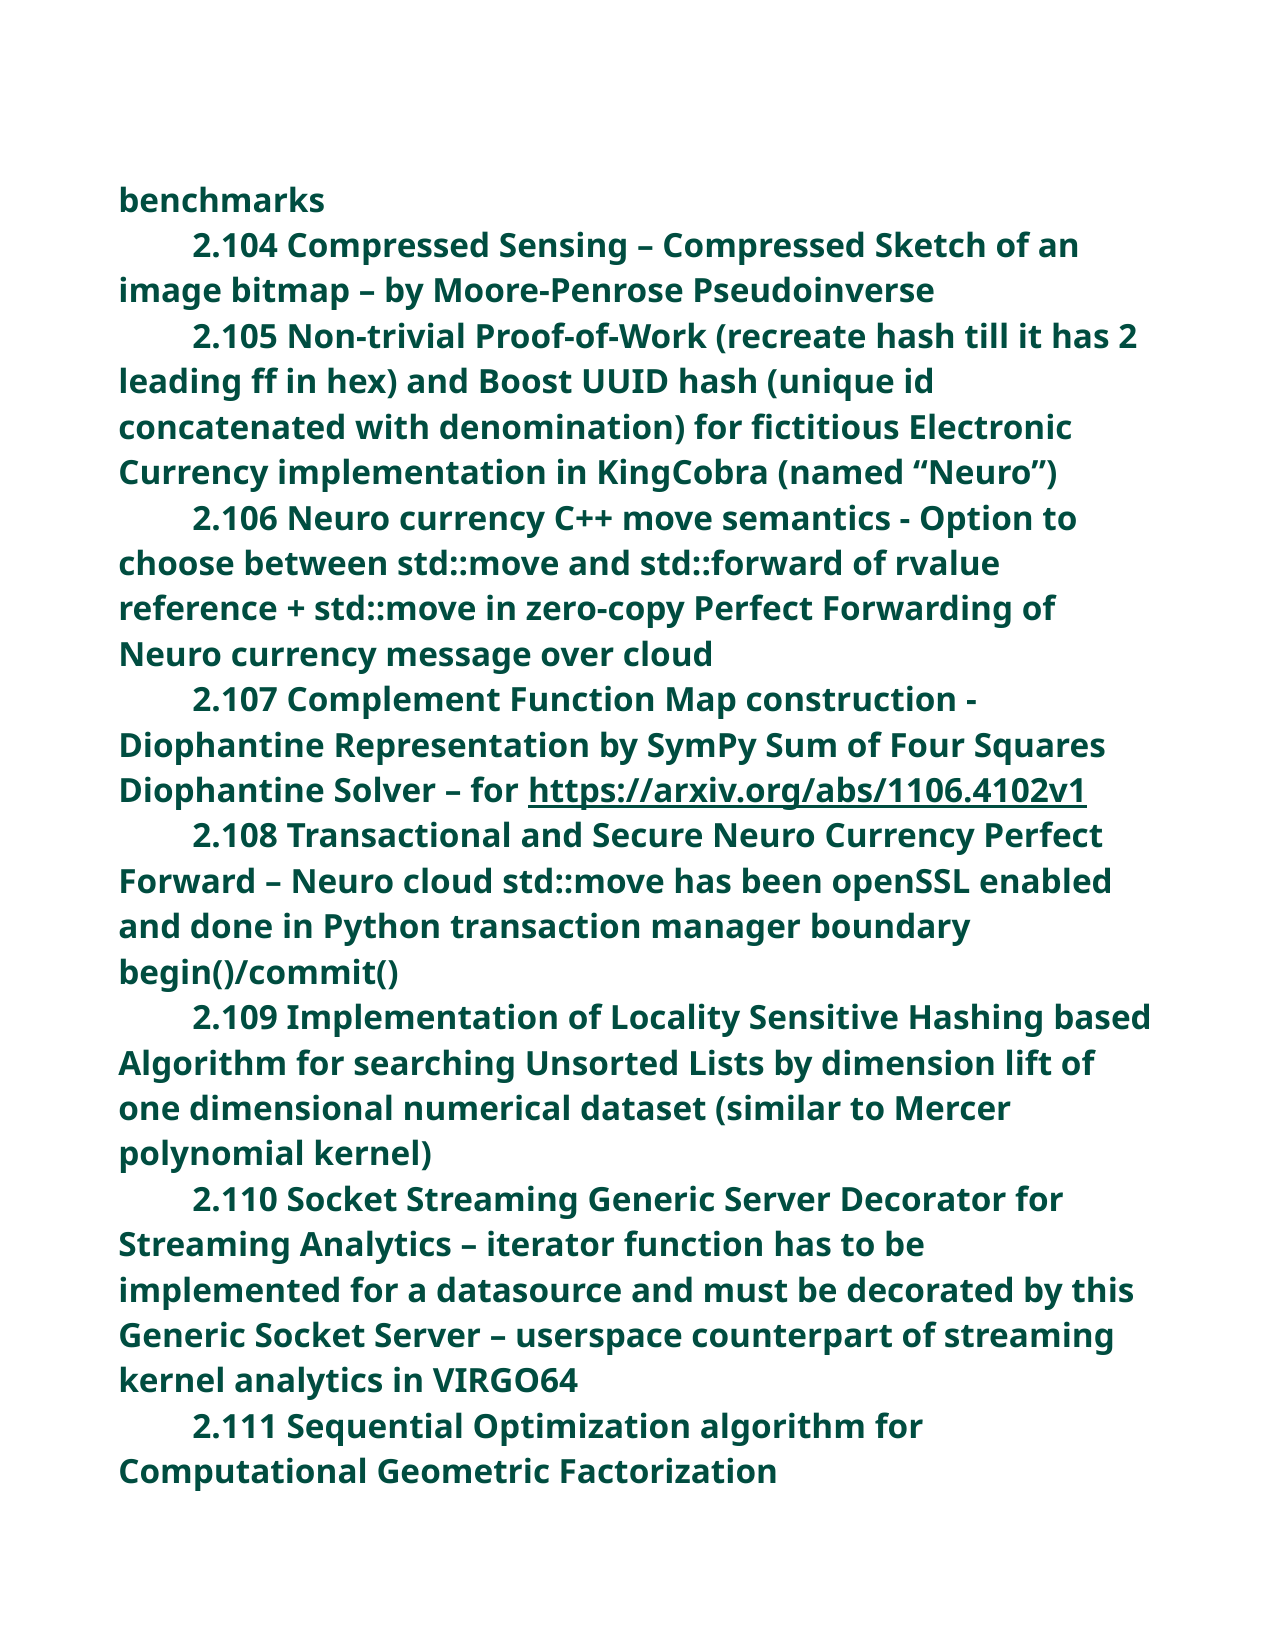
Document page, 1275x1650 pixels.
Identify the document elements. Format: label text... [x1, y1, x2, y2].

text 2.109 Implementation of Locality Sensitive Hashing based Algorithm for searching Unsorted Lists by dimension lift of one dimensional numerical dataset (similar to Mercer polynomial kernel) [118, 994, 1157, 1176]
text 2.104 Compressed Sensing – Compressed Sketch of an image bitmap – by Moore-Penrose Pseudoinverse [118, 222, 1157, 313]
text 2.107 Complement Function Map construction - Diophantine Representation by SymPy Sum of Four Squares Diophantine Solver – for https://arxiv.org/abs/1106.4102v1 [118, 676, 1157, 812]
text 2.105 Non-trivial Proof-of-Work (recreate hash till it has 2 leading ff in hex) and Boost UUID hash (unique id concatenated with denomination) for fictitious Electronic Currency implementation in KingCobra (named “Neuro”) [118, 313, 1157, 494]
text 2.111 Sequential Optimization algorithm for Computational Geometric Factorization [118, 1403, 1157, 1493]
text 2.108 Transactional and Secure Neuro Currency Perfect Forward – Neuro cloud std::move has been openSSL enabled and done in Python transaction manager boundary begin()/commit() [118, 812, 1157, 994]
text 2.106 Neuro currency C++ move semantics - Option to choose between std::move and std::forward of rvalue reference + std::move in zero-copy Perfect Forwarding of Neuro currency message over cloud [118, 494, 1157, 676]
text 2.110 Socket Streaming Generic Server Decorator for Streaming Analytics – iterator function has to be implemented for a datasource and must be decorated by this Generic Socket Server – userspace counterpart of streaming kernel analytics in VIRGO64 [118, 1176, 1157, 1403]
